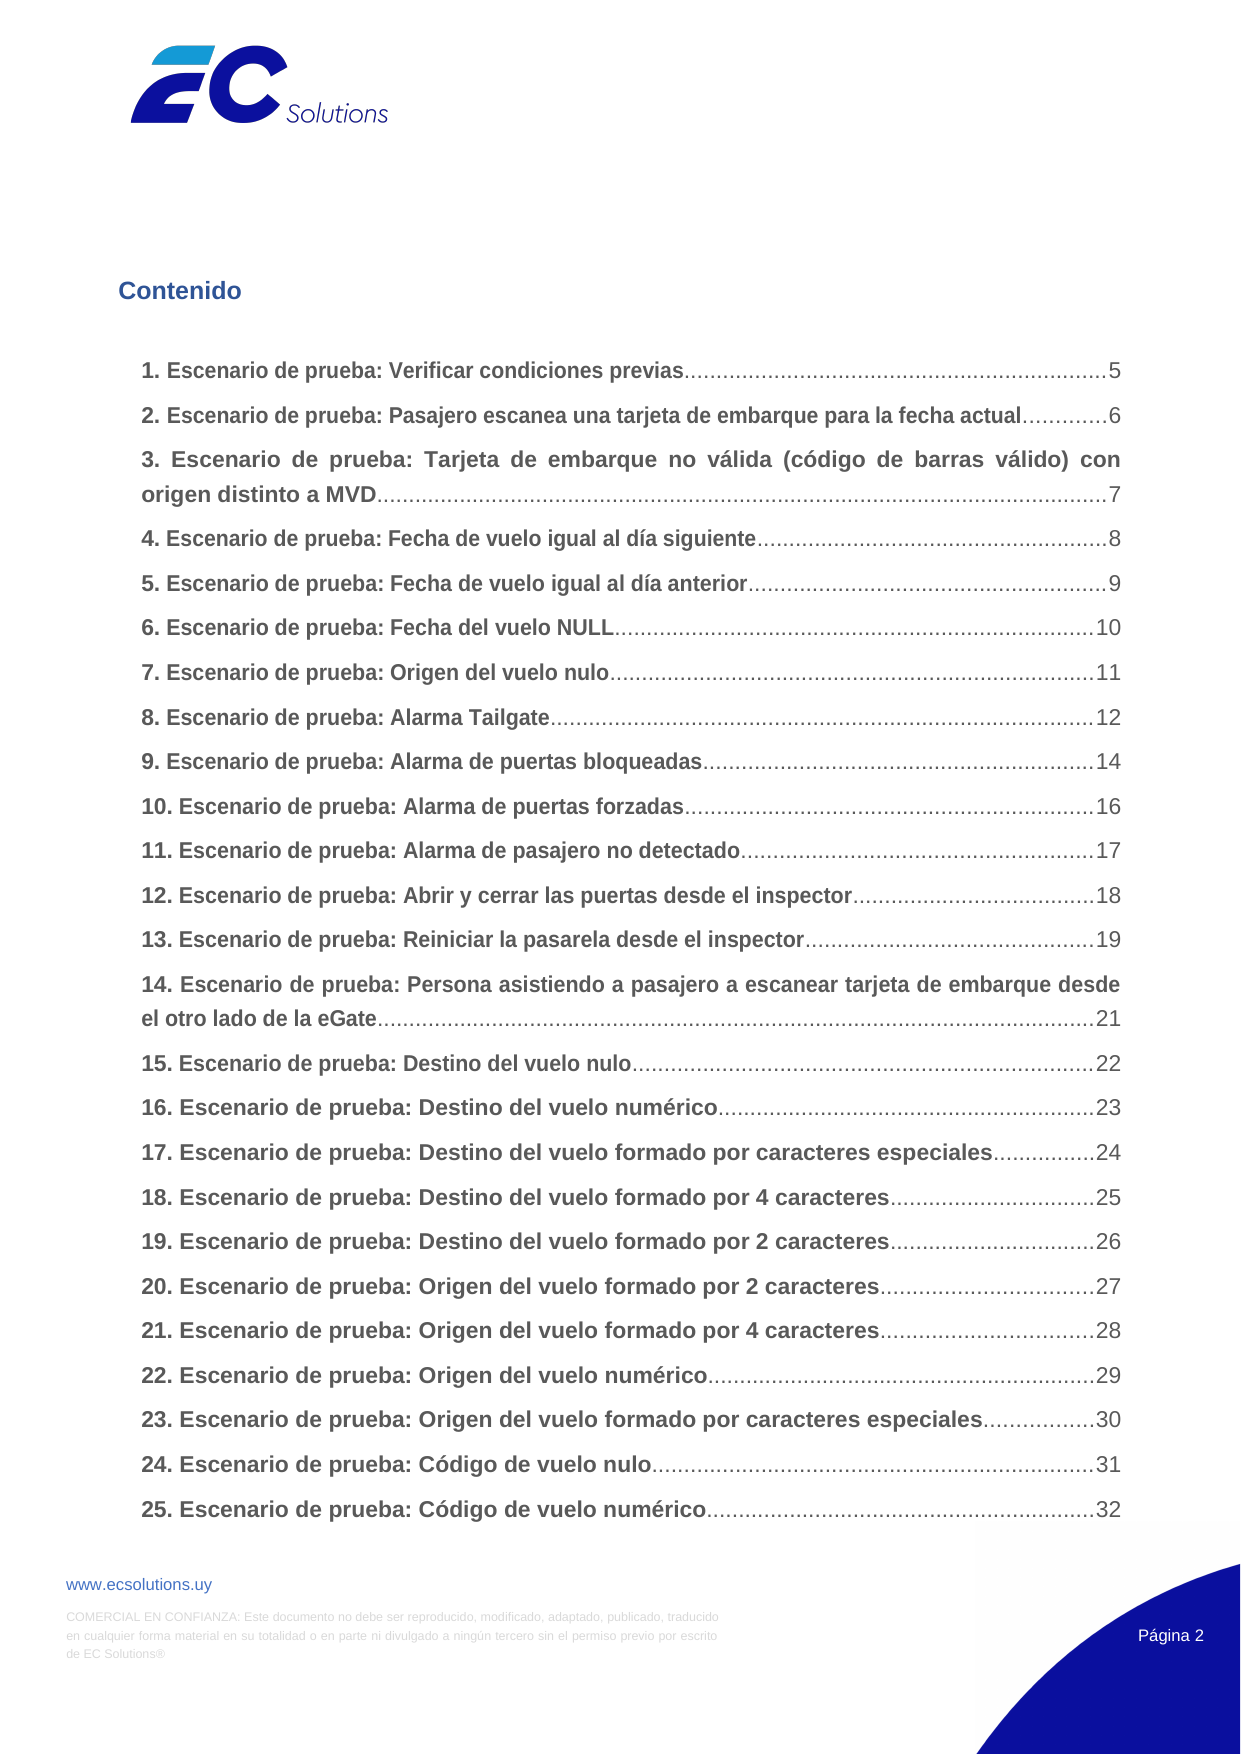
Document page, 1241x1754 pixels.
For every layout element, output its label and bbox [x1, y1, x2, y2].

picture [130, 45, 389, 123]
picture [975, 1521, 1241, 1754]
